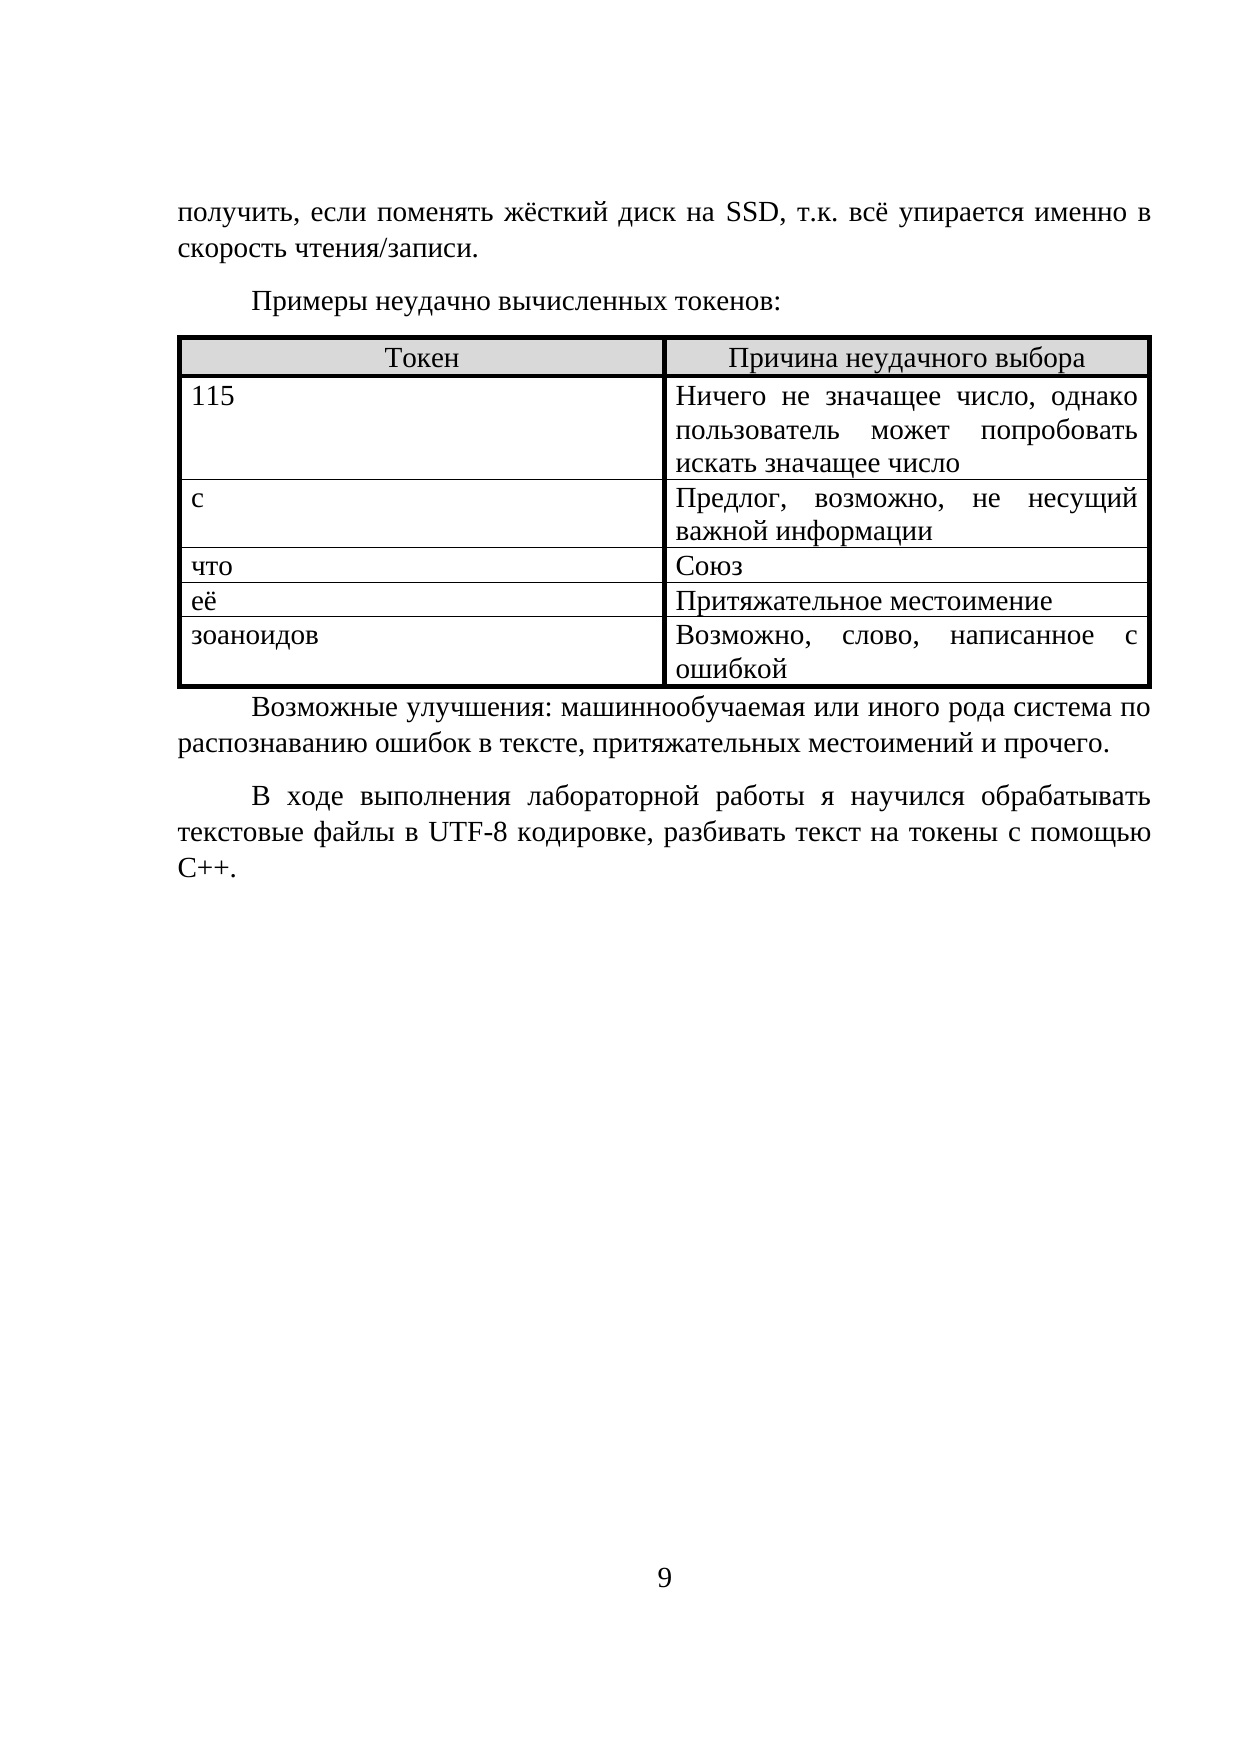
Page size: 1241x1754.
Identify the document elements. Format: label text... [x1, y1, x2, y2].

table_cell зоаноидов [182, 617, 662, 684]
text В ходе выполнения лабораторной работы я научился обрабатывать текстовые файлы в UTF-8 кодировке, разбивать текст на токены с помощью C++. [177, 778, 1152, 884]
table_cell Предлог, возможно, не несущий важной информации [667, 480, 1147, 547]
table_cell 115 [182, 378, 662, 479]
table_cell Возможно, слово, написанное с ошибкой [667, 617, 1147, 684]
table_cell её [182, 583, 662, 616]
text Возможные улучшения: машиннообучаемая или иного рода система по распознаванию ошибок в тексте, притяжательных местоимений и прочего. [177, 689, 1152, 759]
table_cell Притяжательное местоимение [667, 583, 1147, 616]
table_cell Ничего не значащее число, однако пользователь может попробовать искать значащее число [667, 378, 1147, 479]
table_header Причина неудачного выбора [667, 340, 1147, 374]
table_cell с [182, 480, 662, 547]
table_header Токен [182, 340, 662, 374]
table_cell Союз [667, 548, 1147, 582]
text Примеры неудачно вычисленных токенов: [177, 283, 1152, 316]
table_cell что [182, 548, 662, 582]
